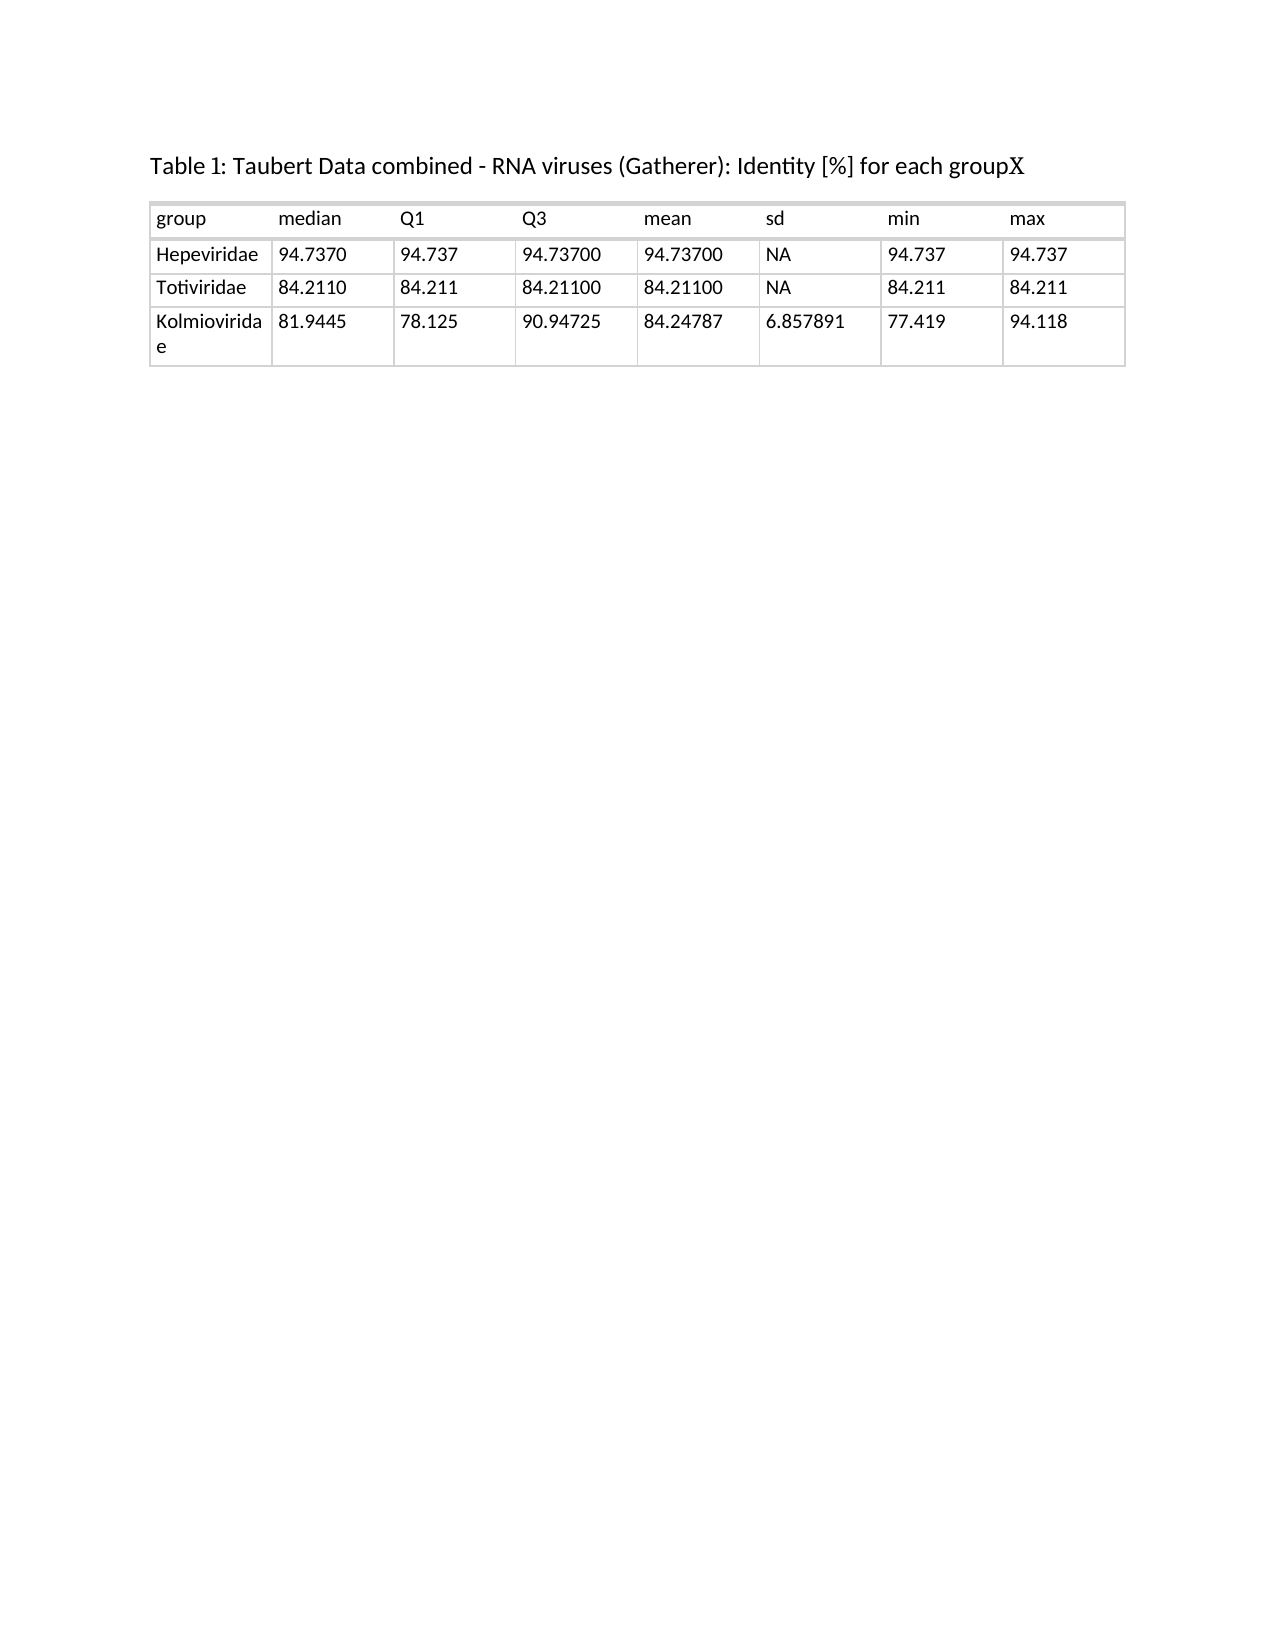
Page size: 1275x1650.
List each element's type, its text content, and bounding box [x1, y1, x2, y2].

table_cell 84.211 [395, 275, 515, 306]
table_cell NA [760, 275, 880, 306]
table_cell 77.419 [882, 308, 1002, 365]
table_cell 84.21100 [516, 275, 637, 306]
table_cell Hepeviridae [151, 241, 271, 273]
table_header Q1 [394, 206, 516, 237]
table_cell 90.94725 [516, 308, 637, 365]
table_cell Kolmioviridae [151, 308, 271, 365]
table_header group [151, 206, 272, 237]
table_cell 84.2110 [273, 275, 393, 306]
table_cell 84.211 [1004, 275, 1124, 306]
table_cell 6.857891 [760, 308, 880, 365]
table_cell 94.73700 [516, 241, 637, 273]
table_cell 94.73700 [638, 241, 759, 273]
table_header mean [638, 206, 759, 237]
table_cell 94.118 [1004, 308, 1124, 365]
table_cell 94.737 [882, 241, 1002, 273]
table_cell 84.21100 [638, 275, 759, 306]
table_cell 81.9445 [273, 308, 393, 365]
table_header sd [759, 206, 881, 237]
table_cell 94.7370 [273, 241, 393, 273]
table_header max [1003, 206, 1124, 237]
table_cell 84.211 [882, 275, 1002, 306]
table_header median [272, 206, 394, 237]
table_cell 78.125 [395, 308, 515, 365]
table_header min [881, 206, 1003, 237]
table_cell NA [760, 241, 880, 273]
table_header Q3 [516, 206, 637, 237]
table_cell 84.24787 [638, 308, 759, 365]
table_cell Totiviridae [151, 275, 271, 306]
table_cell 94.737 [395, 241, 515, 273]
table_cell 94.737 [1004, 241, 1124, 273]
